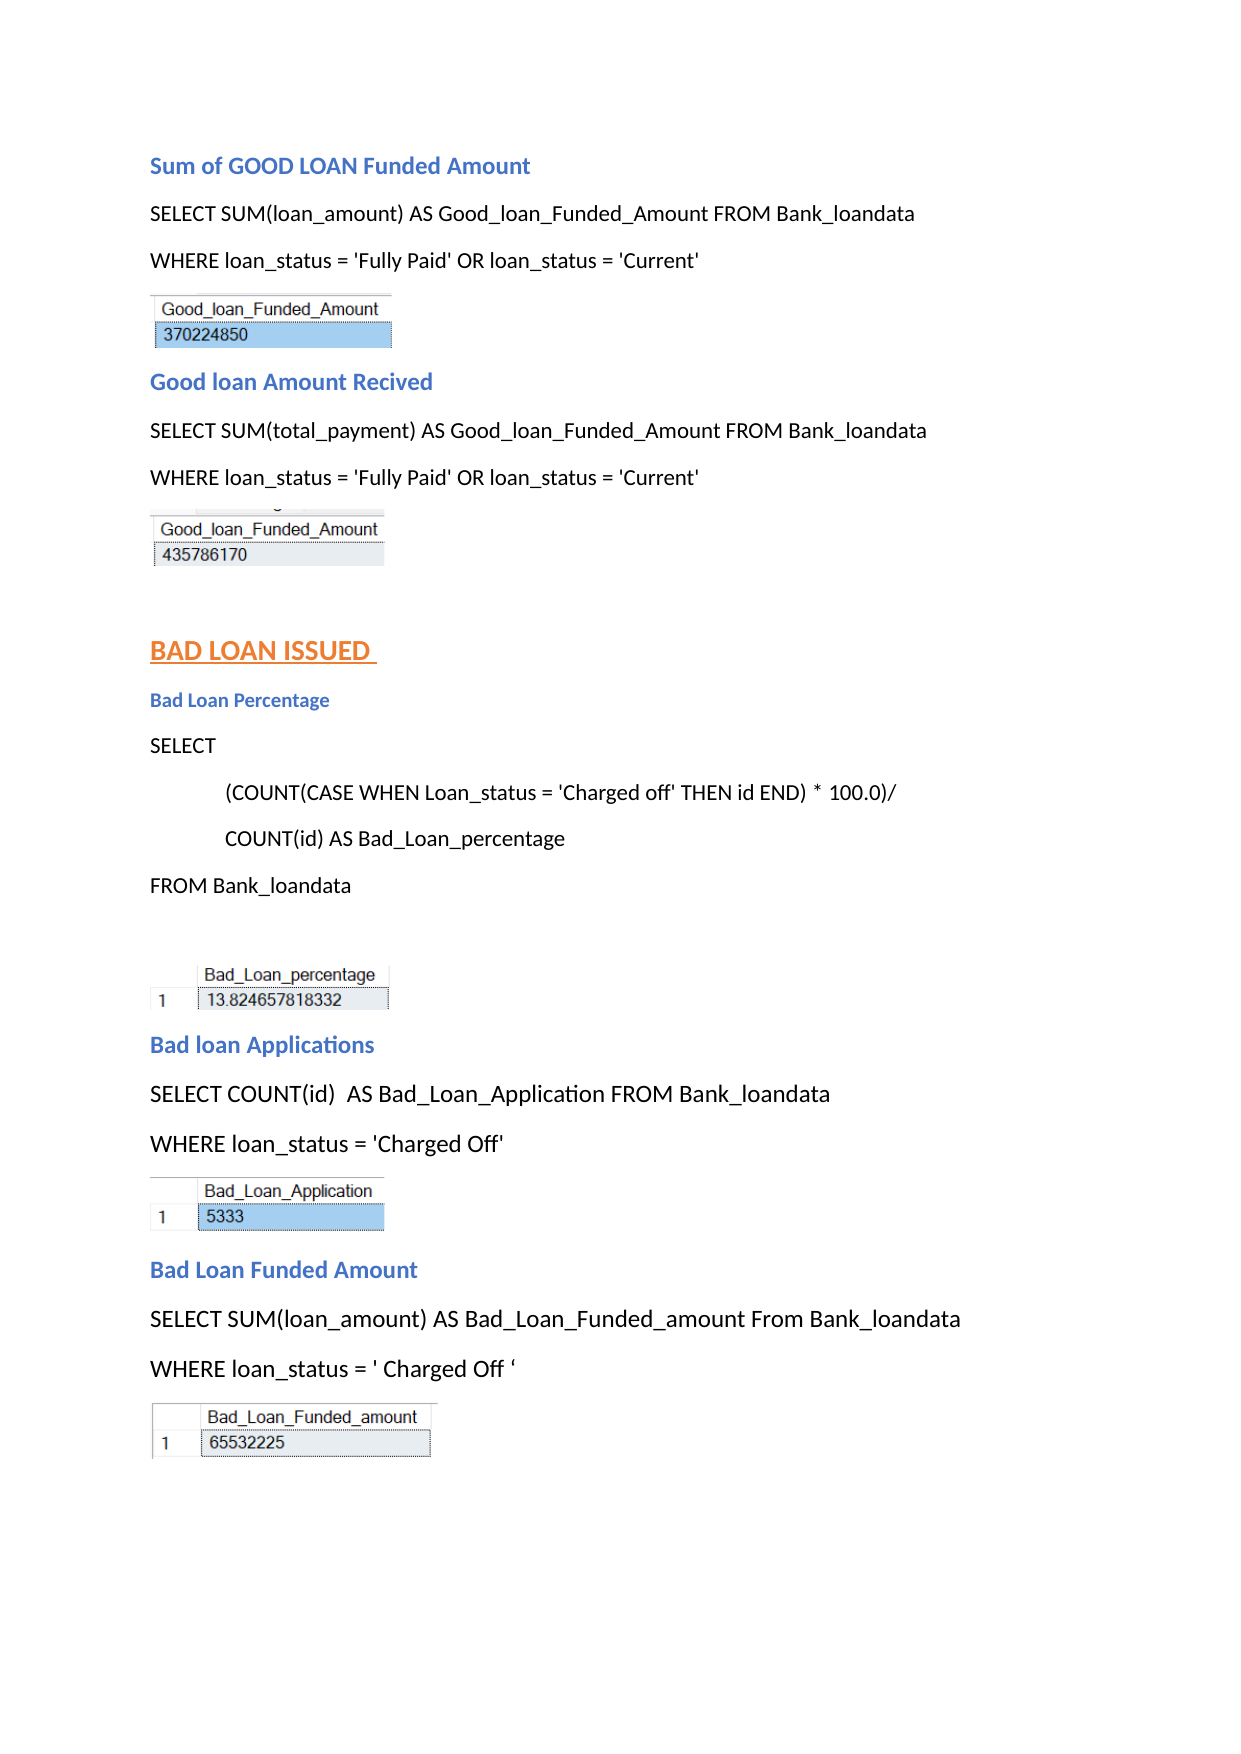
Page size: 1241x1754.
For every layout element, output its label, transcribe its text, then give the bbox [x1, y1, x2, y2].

picture [150, 1177, 385, 1235]
text Bad Loan Percentage [150, 687, 1090, 712]
text SELECT COUNT(id) AS Bad_Loan_Application FROM Bank_loandata [150, 1078, 1090, 1109]
text WHERE loan_status = 'Fully Paid' OR loan_status = 'Current' [150, 463, 1090, 491]
text WHERE loan_status = 'Charged Off' [150, 1128, 1090, 1158]
text (COUNT(CASE WHEN Loan_status = 'Charged off' THEN id END) * 100.0)/ [150, 778, 1090, 806]
text BAD LOAN ISSUED [150, 632, 1090, 667]
text WHERE loan_status = 'Fully Paid' OR loan_status = 'Current' [150, 246, 1090, 274]
text Bad loan Applications [150, 1029, 1090, 1059]
text COUNT(id) AS Bad_Loan_percentage [150, 824, 1090, 853]
text SELECT SUM(loan_amount) AS Bad_Loan_Funded_amount From Bank_loandata [150, 1303, 1090, 1334]
text SELECT [150, 731, 1090, 759]
text SELECT SUM(total_payment) AS Good_loan_Funded_Amount FROM Bank_loandata [150, 416, 1090, 444]
text FROM Bank_loandata [150, 871, 1090, 899]
picture [150, 509, 385, 566]
text Bad Loan Funded Amount [150, 1254, 1090, 1284]
picture [150, 965, 395, 1010]
text WHERE loan_status = ' Charged Off ‘ [150, 1353, 1090, 1383]
picture [150, 293, 392, 348]
text SELECT SUM(loan_amount) AS Good_loan_Funded_Amount FROM Bank_loandata [150, 199, 1090, 228]
text Good loan Amount Recived [150, 366, 1090, 397]
text Sum of GOOD LOAN Funded Amount [150, 150, 1090, 181]
picture [150, 1402, 438, 1459]
